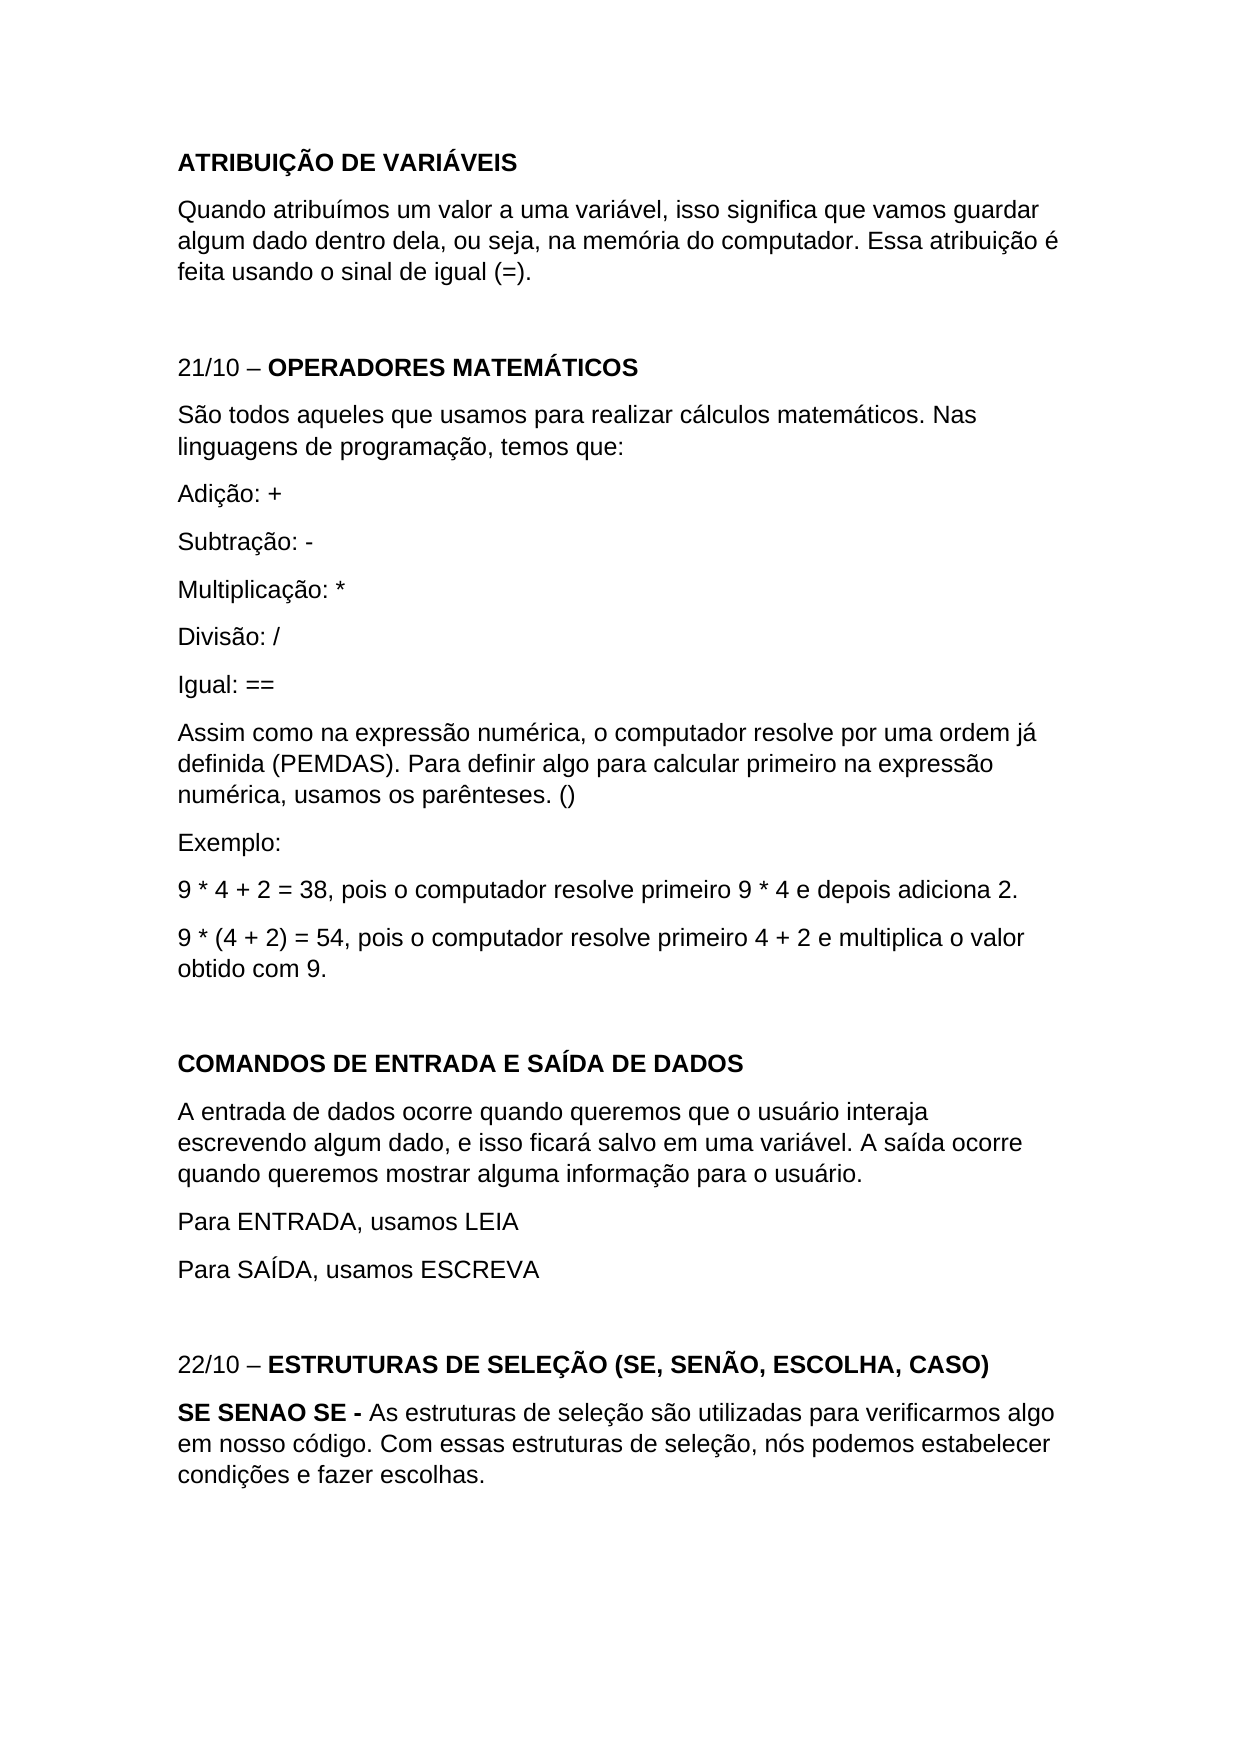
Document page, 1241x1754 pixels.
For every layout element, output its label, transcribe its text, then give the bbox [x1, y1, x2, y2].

text 9 * (4 + 2) = 54, pois o computador resolve primeiro 4 + 2 e multiplica o valor obtido com 9. [177, 923, 1063, 983]
text Quando atribuímos um valor a uma variável, isso significa que vamos guardar algum dado dentro dela, ou seja, na memória do computador. Essa atribuição é feita usando o sinal de igual (=). [177, 195, 1063, 286]
text São todos aqueles que usamos para realizar cálculos matemáticos. Nas linguagens de programação, temos que: [177, 401, 1063, 460]
text SE SENAO SE - As estruturas de seleção são utilizadas para verificarmos algo em nosso código. Com essas estruturas de seleção, nós podemos estabelecer condições e fazer escolhas. [177, 1398, 1063, 1489]
text Assim como na expressão numérica, o computador resolve por uma ordem já definida (PEMDAS). Para definir algo para calcular primeiro na expressão numérica, usamos os parênteses. () [177, 718, 1063, 809]
text COMANDOS DE ENTRADA E SAÍDA DE DADOS [177, 1049, 1063, 1078]
text Adição: + [177, 479, 1063, 508]
text Para ENTRADA, usamos LEIA [177, 1207, 1063, 1236]
text Igual: == [177, 670, 1063, 699]
text Exemplo: [177, 828, 1063, 856]
text Multiplicação: * [177, 575, 1063, 603]
text ATRIBUIÇÃO DE VARIÁVEIS [177, 148, 1063, 176]
text A entrada de dados ocorre quando queremos que o usuário interaja escrevendo algum dado, e isso ficará salvo em uma variável. A saída ocorre quando queremos mostrar alguma informação para o usuário. [177, 1097, 1063, 1188]
text 21/10 – OPERADORES MATEMÁTICOS [177, 353, 1063, 382]
text Subtração: - [177, 527, 1063, 556]
text Para SAÍDA, usamos ESCREVA [177, 1255, 1063, 1283]
text Divisão: / [177, 622, 1063, 651]
text 9 * 4 + 2 = 38, pois o computador resolve primeiro 9 * 4 e depois adiciona 2. [177, 875, 1063, 904]
text 22/10 – ESTRUTURAS DE SELEÇÃO (SE, SENÃO, ESCOLHA, CASO) [177, 1350, 1063, 1379]
